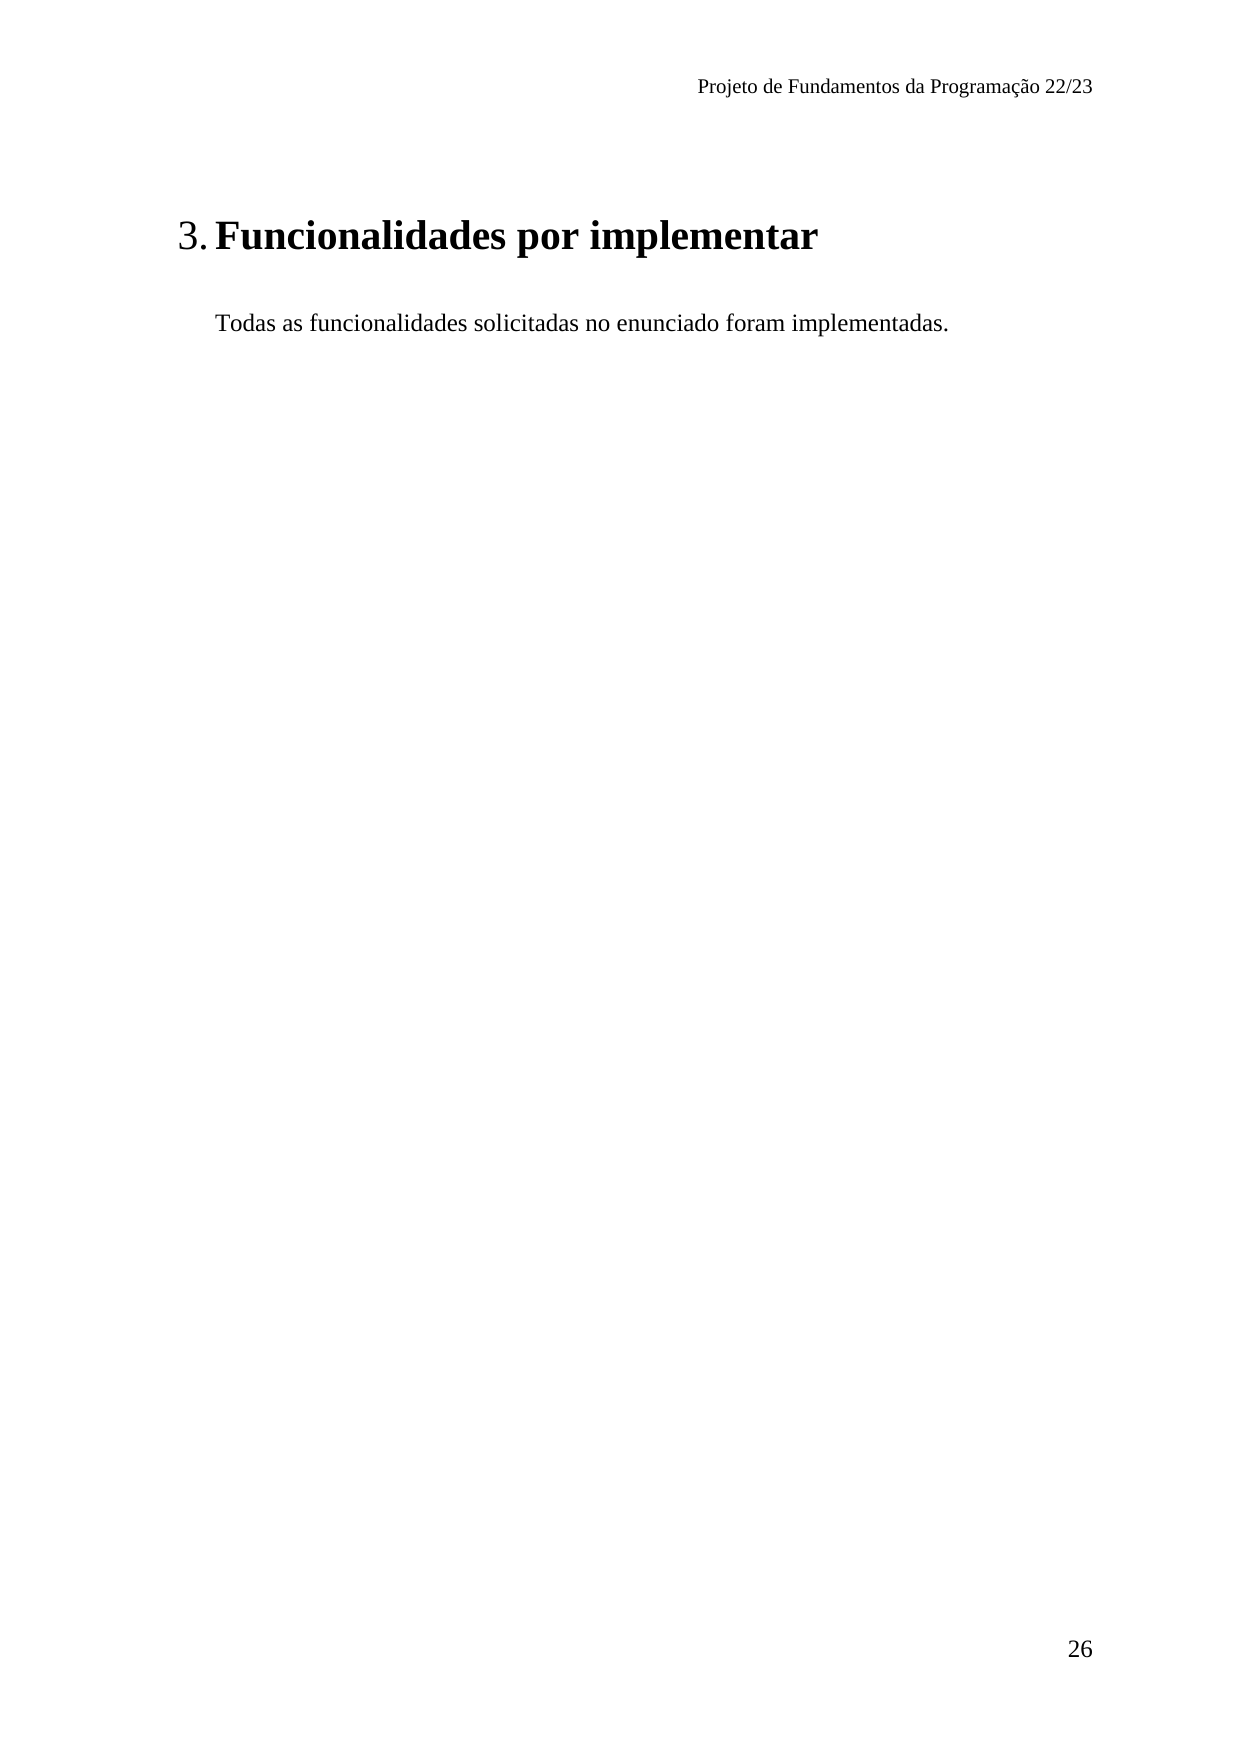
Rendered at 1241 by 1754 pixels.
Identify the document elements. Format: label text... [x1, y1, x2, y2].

subtitle Funcionalidades por implementar [177, 210, 1092, 258]
text Todas as funcionalidades solicitadas no enunciado foram implementadas. [215, 308, 1092, 337]
